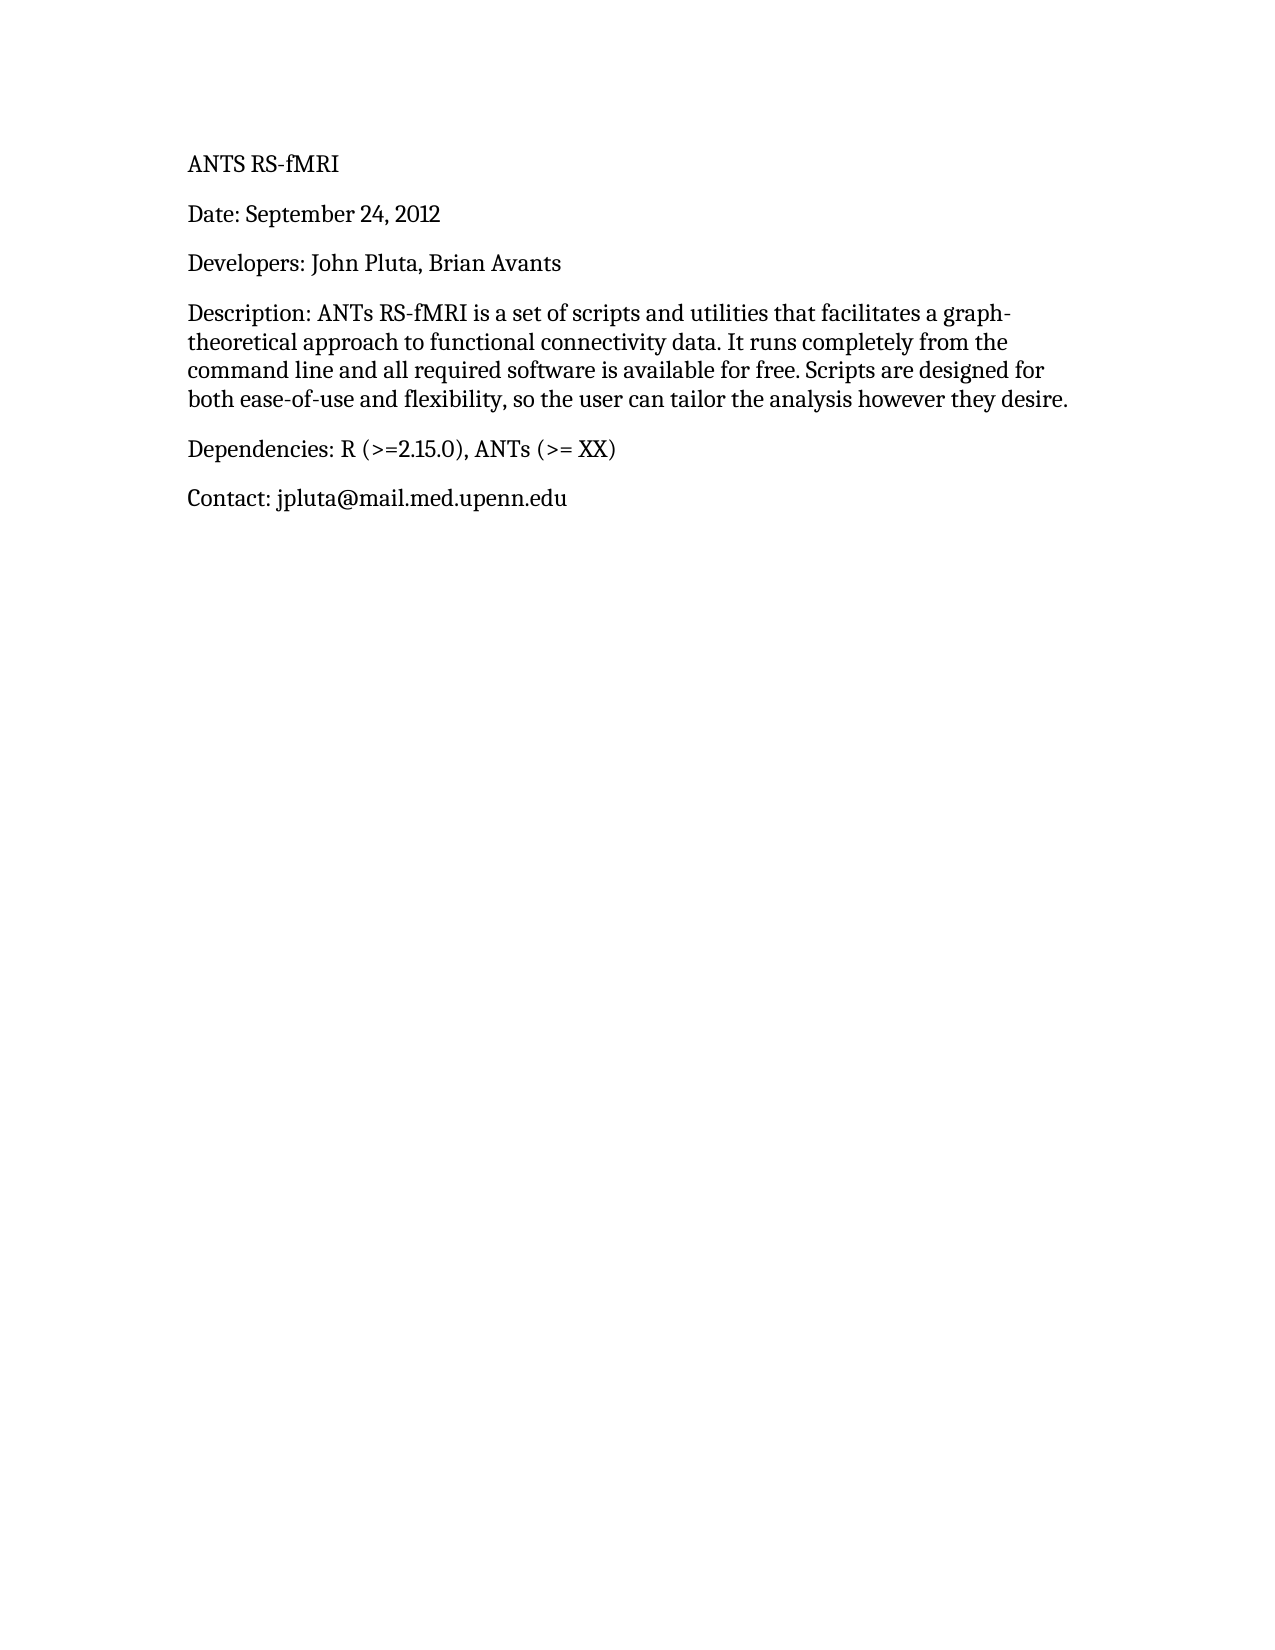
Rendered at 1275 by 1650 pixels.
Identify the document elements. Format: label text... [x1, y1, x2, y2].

text Date: September 24, 2012 [187, 199, 1087, 228]
text Dependencies: R (>=2.15.0), ANTs (>= XX) [187, 434, 1087, 463]
text Contact: jpluta@mail.med.upenn.edu [187, 484, 1087, 513]
text Developers: John Pluta, Brian Avants [187, 249, 1087, 278]
text Description: ANTs RS-fMRI is a set of scripts and utilities that facilitates a graph-theoretical approach to functional connectivity data. It runs completely from the command line and all required software is available for free. Scripts are designed for both ease-of-use and flexibility, so the user can tailor the analysis however they desire. [187, 299, 1087, 414]
text ANTS RS-fMRI [187, 150, 1087, 179]
